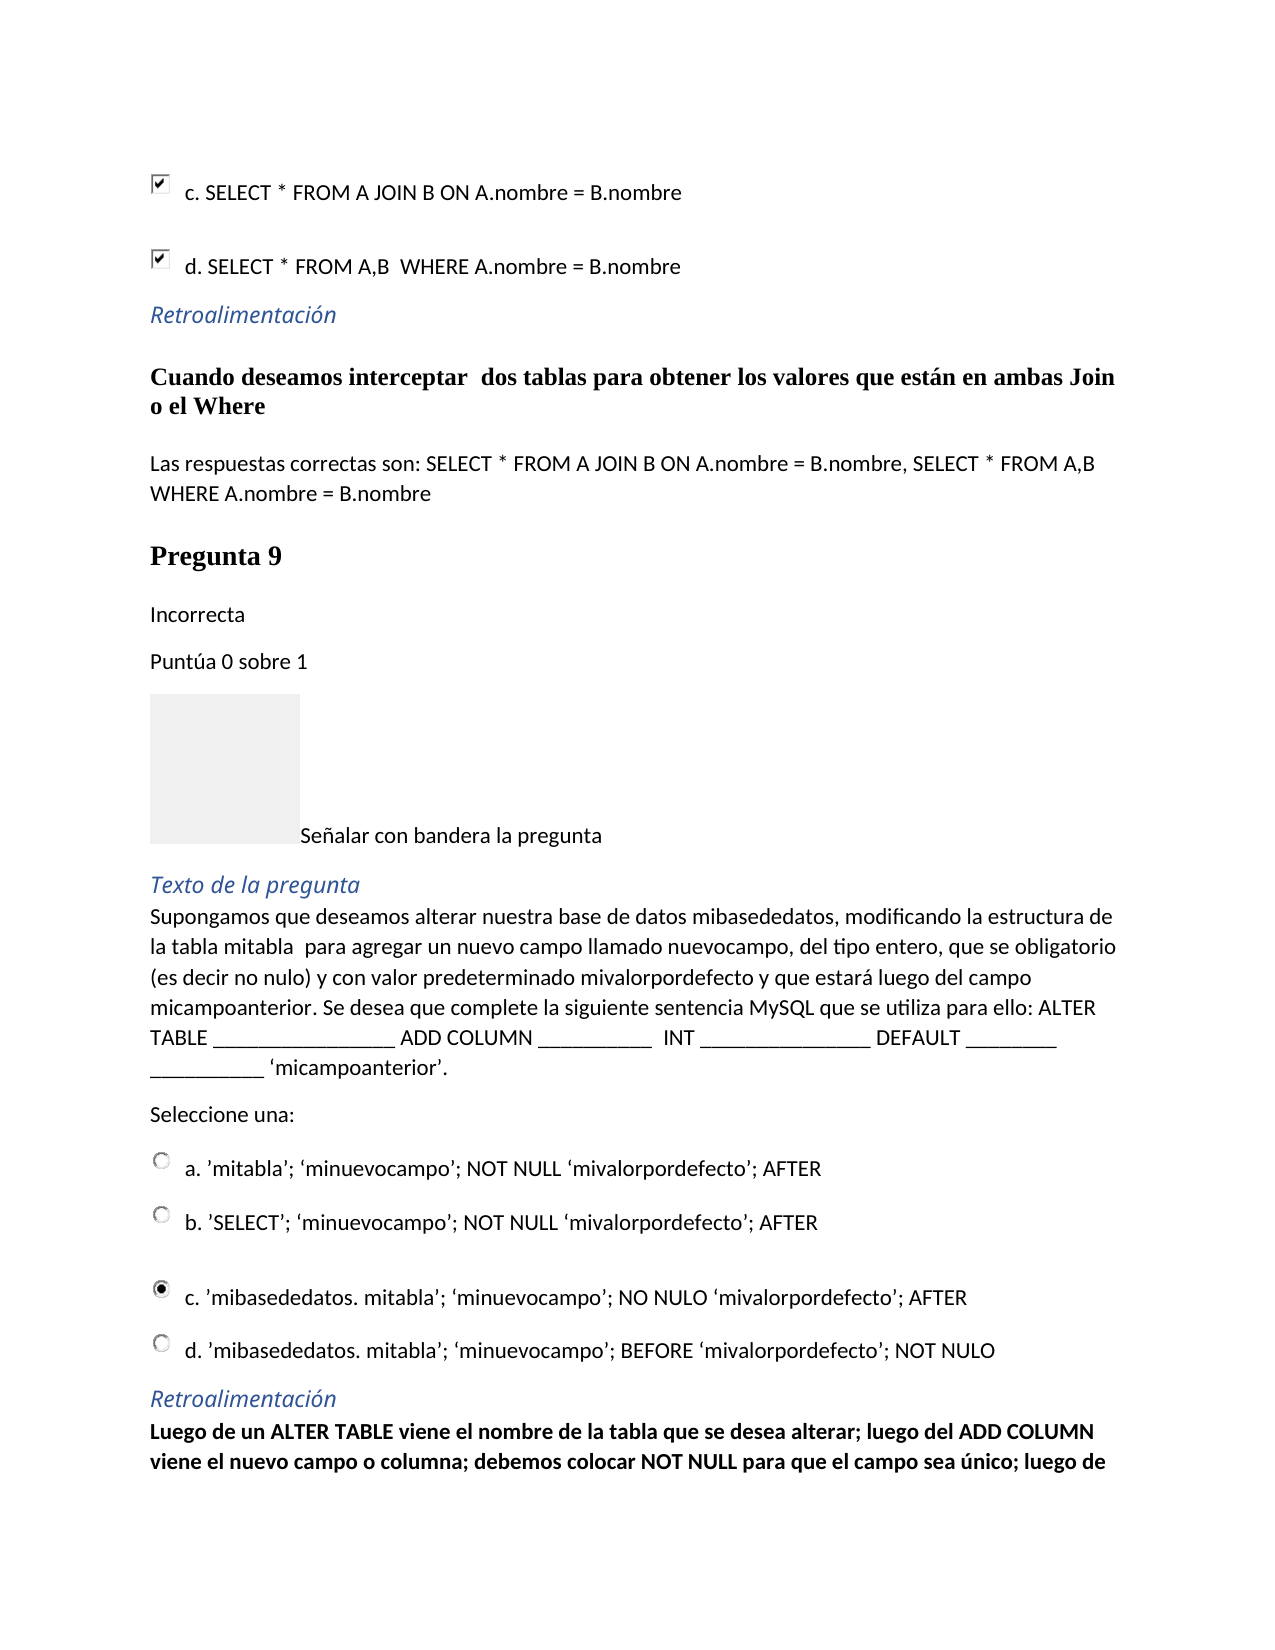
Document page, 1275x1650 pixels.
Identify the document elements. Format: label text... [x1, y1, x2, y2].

text Cuando deseamos interceptar dos tablas para obtener los valores que están en ambas Join o el Where [150, 362, 1125, 420]
text d. SELECT * FROM A,B WHERE A.nombre = B.nombre [150, 225, 1125, 281]
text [150, 1417, 1125, 1475]
text Incorrecta [150, 600, 1125, 628]
text b. ’SELECT’; ‘minuevocampo’; NOT NULL ‘mivalorpordefecto’; AFTER [150, 1201, 1125, 1236]
text c. ’mibasededatos. mitabla’; ‘minuevocampo’; NO NULO ‘mivalorpordefecto’; AFTER [150, 1255, 1125, 1311]
subtitle Texto de la pregunta [150, 868, 1125, 900]
text Supongamos que deseamos alterar nuestra base de datos mibasededatos, modificando la estructura de la tabla mitabla para agregar un nuevo campo llamado nuevocampo, del tipo entero, que se obligatorio (es decir no nulo) y con valor predeterminado mivalorpordefecto y que estará luego del campo micampoanterior. Se desea que complete la siguiente sentencia MySQL que se utiliza para ello: ALTER TABLE ________________ ADD COLUMN __________ INT _______________ DEFAULT ________ __________ ‘micampoanterior’. [150, 902, 1125, 1081]
text Seleccione una: [150, 1100, 1125, 1128]
subtitle Retroalimentación [150, 1383, 1125, 1414]
text d. ’mibasededatos. mitabla’; ‘minuevocampo’; BEFORE ‘mivalorpordefecto’; NOT NULO [150, 1329, 1125, 1364]
text c. SELECT * FROM A JOIN B ON A.nombre = B.nombre [150, 150, 1125, 206]
text Señalar con bandera la pregunta [150, 694, 1125, 850]
text Puntúa 0 sobre 1 [150, 647, 1125, 675]
subtitle Retroalimentación [150, 299, 1125, 331]
text a. ’mitabla’; ‘minuevocampo’; NOT NULL ‘mivalorpordefecto’; AFTER [150, 1147, 1125, 1182]
subtitle Pregunta 9 [150, 538, 1125, 571]
text Las respuestas correctas son: SELECT * FROM A JOIN B ON A.nombre = B.nombre, SELECT * FROM A,B WHERE A.nombre = B.nombre [150, 449, 1125, 507]
